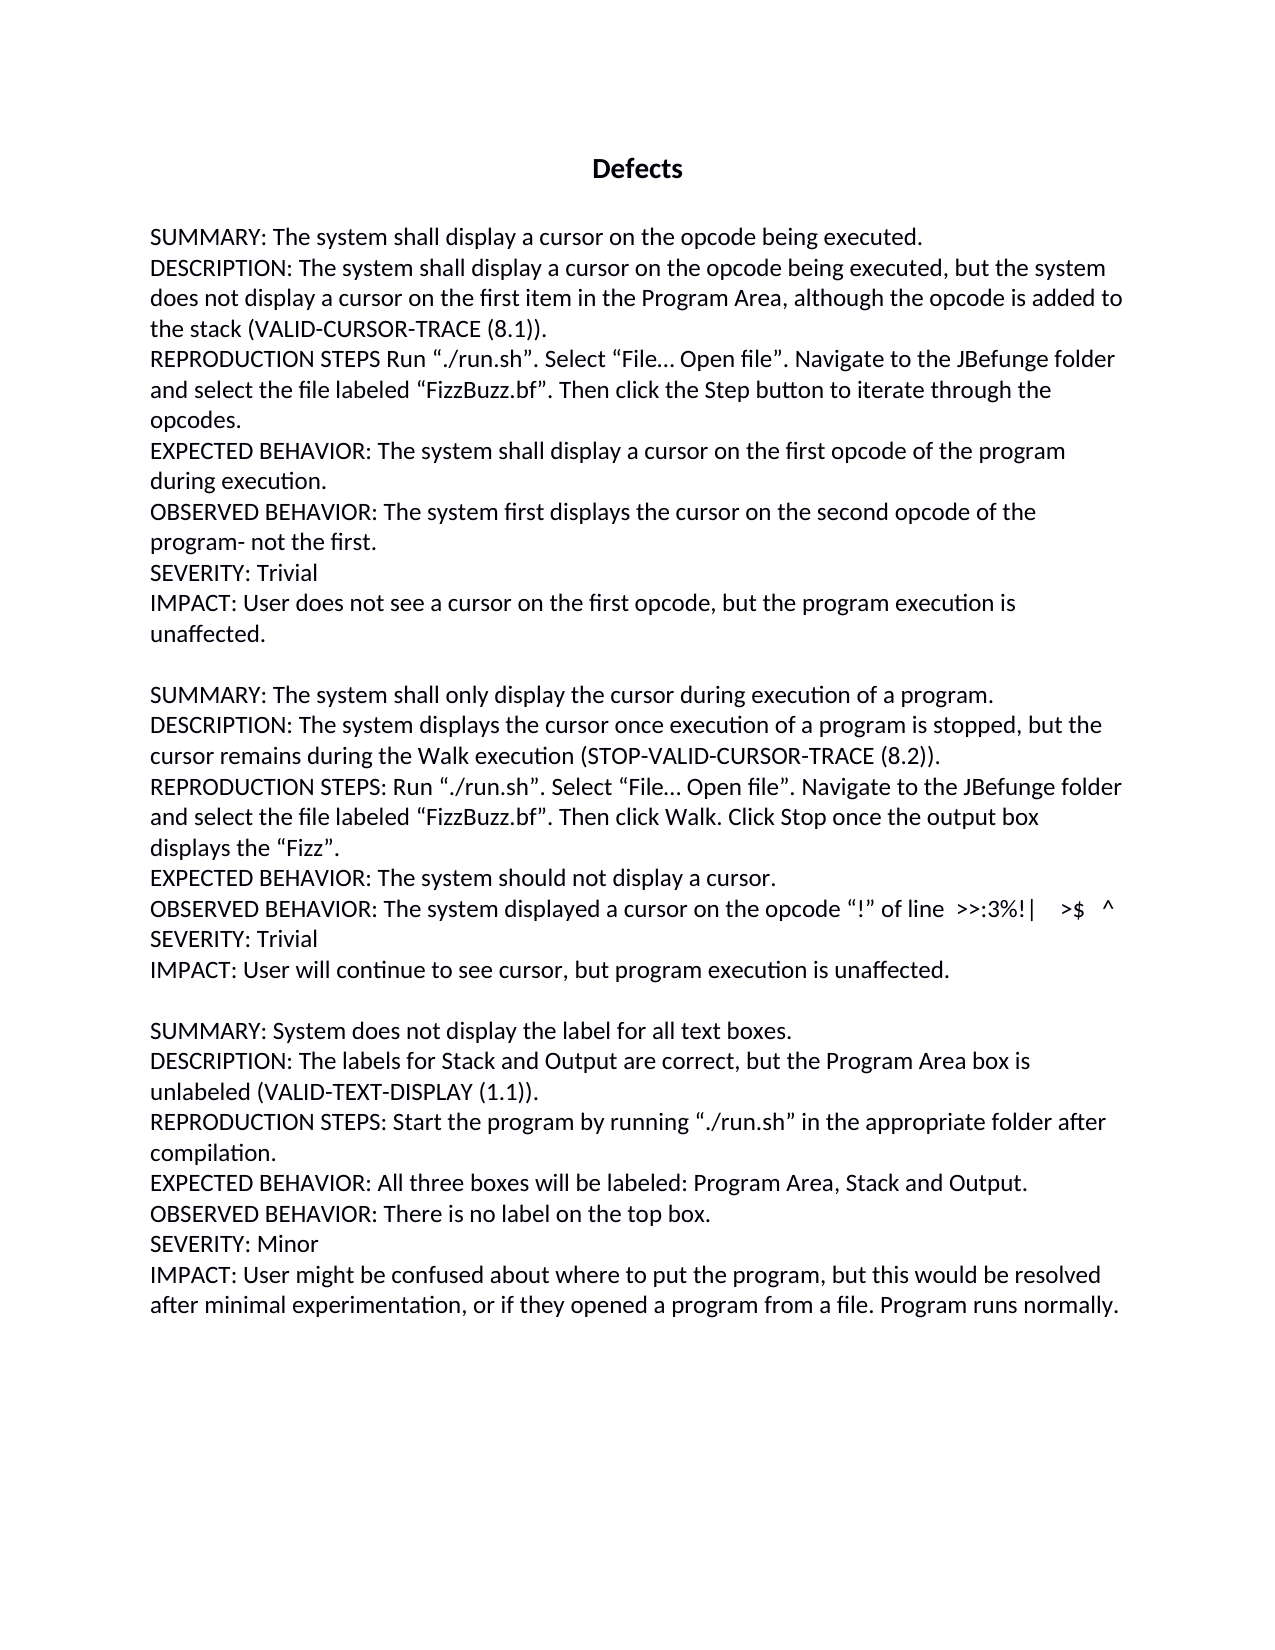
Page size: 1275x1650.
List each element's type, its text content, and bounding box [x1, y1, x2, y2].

text SUMMARY: System does not display the label for all text boxes. [150, 1015, 1125, 1045]
text Defects [150, 150, 1125, 186]
text OBSERVED BEHAVIOR: The system first displays the cursor on the second opcode of the program- not the first. [150, 496, 1125, 557]
text EXPECTED BEHAVIOR: All three boxes will be labeled: Program Area, Stack and Output. [150, 1167, 1125, 1198]
text IMPACT: User does not see a cursor on the first opcode, but the program execution is unaffected. [150, 587, 1125, 648]
text REPRODUCTION STEPS: Start the program by running “./run.sh” in the appropriate folder after compilation. [150, 1106, 1125, 1167]
text REPRODUCTION STEPS: Run “./run.sh”. Select “File… Open file”. Navigate to the JBefunge folder and select the file labeled “FizzBuzz.bf”. Then click Walk. Click Stop once the output box displays the “Fizz”. [150, 771, 1125, 862]
text OBSERVED BEHAVIOR: The system displayed a cursor on the opcode “!” of line >>:3%!| >$ ^ [150, 893, 1125, 923]
text SUMMARY: The system shall display a cursor on the opcode being executed. [150, 221, 1125, 252]
text SEVERITY: Trivial [150, 557, 1125, 587]
text SEVERITY: Trivial [150, 923, 1125, 954]
text EXPECTED BEHAVIOR: The system should not display a cursor. [150, 862, 1125, 893]
text IMPACT: User will continue to see cursor, but program execution is unaffected. [150, 954, 1125, 984]
text EXPECTED BEHAVIOR: The system shall display a cursor on the first opcode of the program during execution. [150, 435, 1125, 496]
text DESCRIPTION: The system displays the cursor once execution of a program is stopped, but the cursor remains during the Walk execution (STOP-VALID-CURSOR-TRACE (8.2)). [150, 709, 1125, 771]
text REPRODUCTION STEPS Run “./run.sh”. Select “File… Open file”. Navigate to the JBefunge folder and select the file labeled “FizzBuzz.bf”. Then click the Step button to iterate through the opcodes. [150, 343, 1125, 435]
text SEVERITY: Minor [150, 1228, 1125, 1259]
text DESCRIPTION: The labels for Stack and Output are correct, but the Program Area box is unlabeled (VALID-TEXT-DISPLAY (1.1)). [150, 1045, 1125, 1106]
text IMPACT: User might be confused about where to put the program, but this would be resolved after minimal experimentation, or if they opened a program from a file. Program runs normally. [150, 1259, 1125, 1320]
text OBSERVED BEHAVIOR: There is no label on the top box. [150, 1198, 1125, 1228]
text SUMMARY: The system shall only display the cursor during execution of a program. [150, 679, 1125, 709]
text DESCRIPTION: The system shall display a cursor on the opcode being executed, but the system does not display a cursor on the first item in the Program Area, although the opcode is added to the stack (VALID-CURSOR-TRACE (8.1)). [150, 252, 1125, 343]
